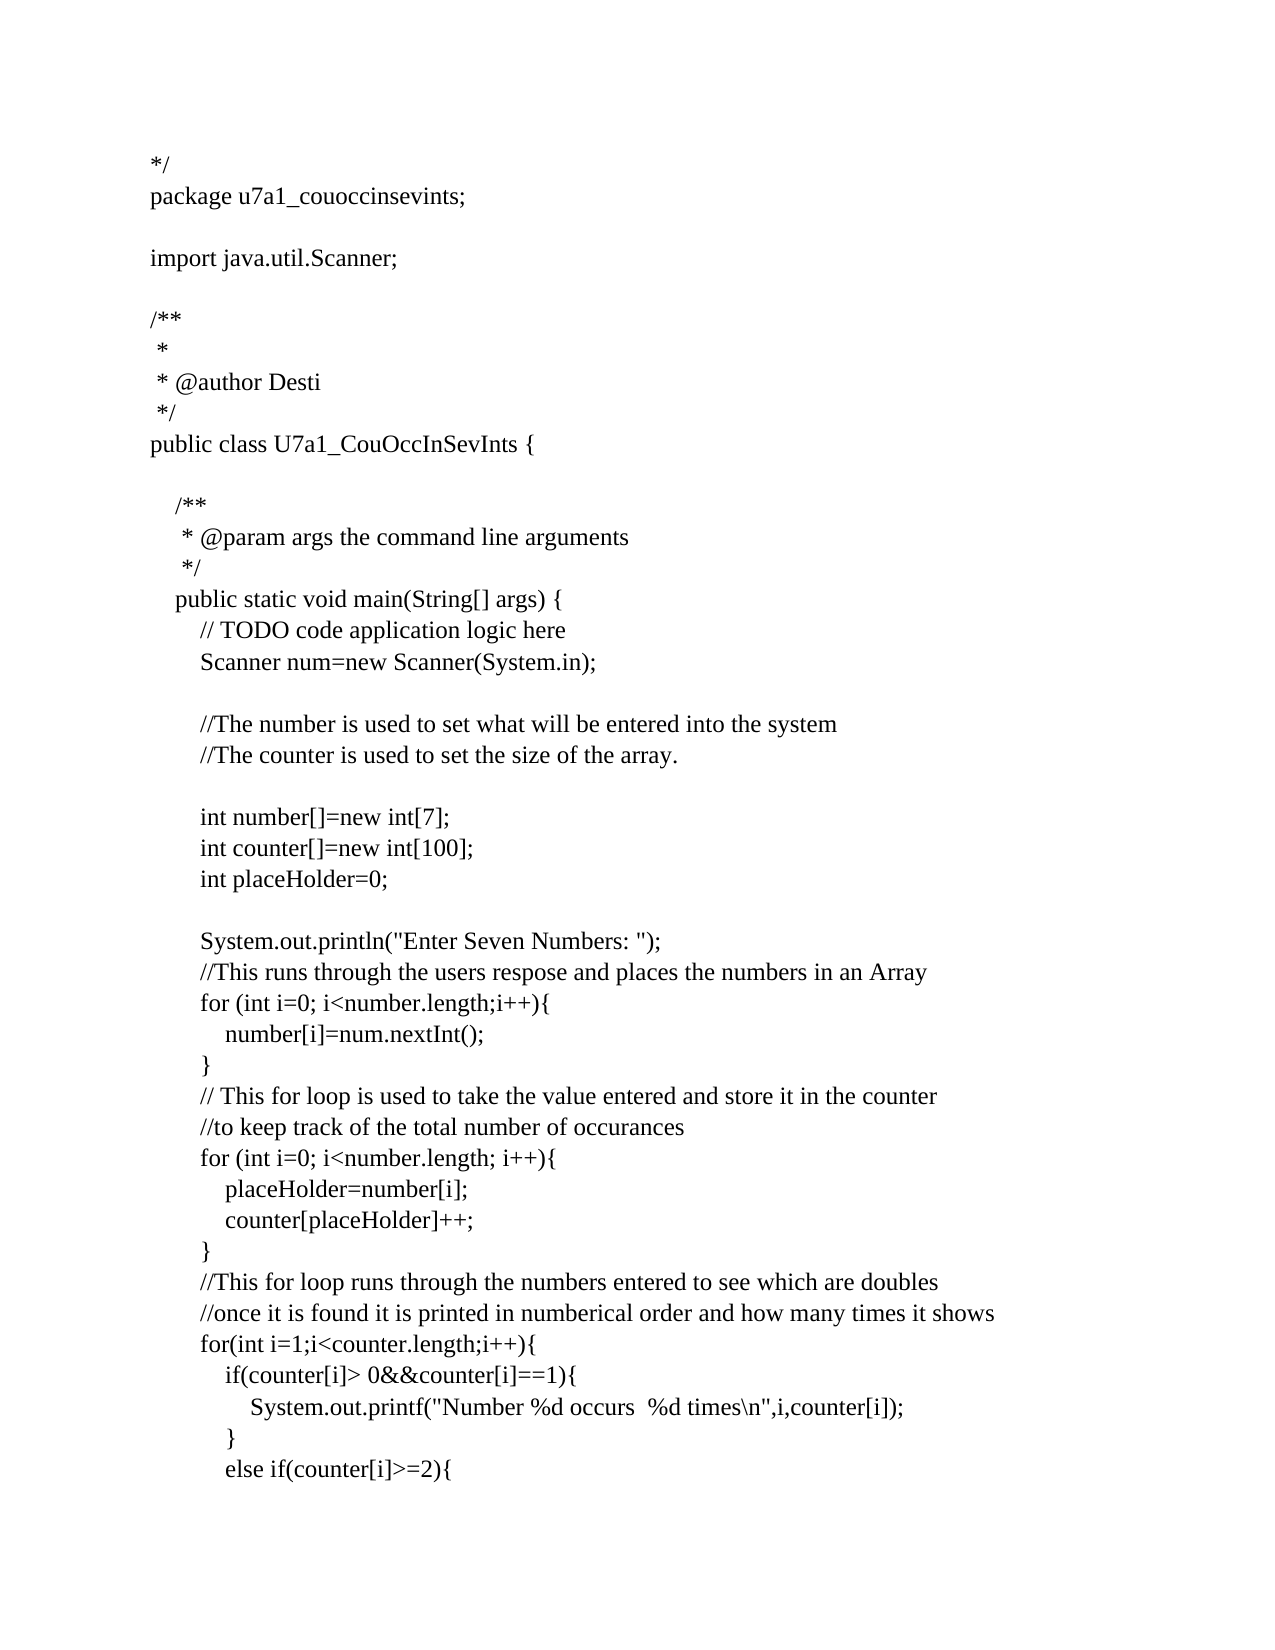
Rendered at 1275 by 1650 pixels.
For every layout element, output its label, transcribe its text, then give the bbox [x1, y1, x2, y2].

text for(int i=1;i<counter.length;i++){ [150, 1329, 1125, 1358]
text /** [150, 491, 1125, 520]
text placeHolder=number[i]; [150, 1174, 1125, 1203]
text } [150, 1050, 1125, 1079]
text */ [150, 398, 1125, 427]
text package u7a1_couoccinsevints; [150, 181, 1125, 210]
text public static void main(String[] args) { [150, 584, 1125, 613]
text System.out.println("Enter Seven Numbers: "); [150, 926, 1125, 955]
text } [150, 1236, 1125, 1265]
text Scanner num=new Scanner(System.in); [150, 647, 1125, 675]
text //The number is used to set what will be entered into the system [150, 709, 1125, 737]
text // TODO code application logic here [150, 616, 1125, 644]
text //This runs through the users respose and places the numbers in an Array [150, 957, 1125, 986]
text */ [150, 553, 1125, 582]
text // This for loop is used to take the value entered and store it in the counter [150, 1081, 1125, 1110]
text * @param args the command line arguments [150, 522, 1125, 551]
text } [150, 1423, 1125, 1451]
text //This for loop runs through the numbers entered to see which are doubles [150, 1267, 1125, 1296]
text number[i]=num.nextInt(); [150, 1019, 1125, 1048]
text int counter[]=new int[100]; [150, 833, 1125, 862]
text counter[placeHolder]++; [150, 1205, 1125, 1234]
text for (int i=0; i<number.length; i++){ [150, 1143, 1125, 1172]
text int number[]=new int[7]; [150, 802, 1125, 831]
text //to keep track of the total number of occurances [150, 1112, 1125, 1141]
text //The counter is used to set the size of the array. [150, 740, 1125, 768]
text import java.util.Scanner; [150, 243, 1125, 272]
text * [150, 336, 1125, 365]
text */ [150, 150, 1125, 179]
text * @author Desti [150, 367, 1125, 396]
text /** [150, 305, 1125, 334]
text int placeHolder=0; [150, 864, 1125, 893]
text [150, 1392, 1125, 1420]
text public class U7a1_CouOccInSevInts { [150, 429, 1125, 458]
text for (int i=0; i<number.length;i++){ [150, 988, 1125, 1017]
text //once it is found it is printed in numberical order and how many times it shows [150, 1298, 1125, 1327]
text else if(counter[i]>=2){ [150, 1454, 1125, 1482]
text if(counter[i]> 0&&counter[i]==1){ [150, 1361, 1125, 1389]
